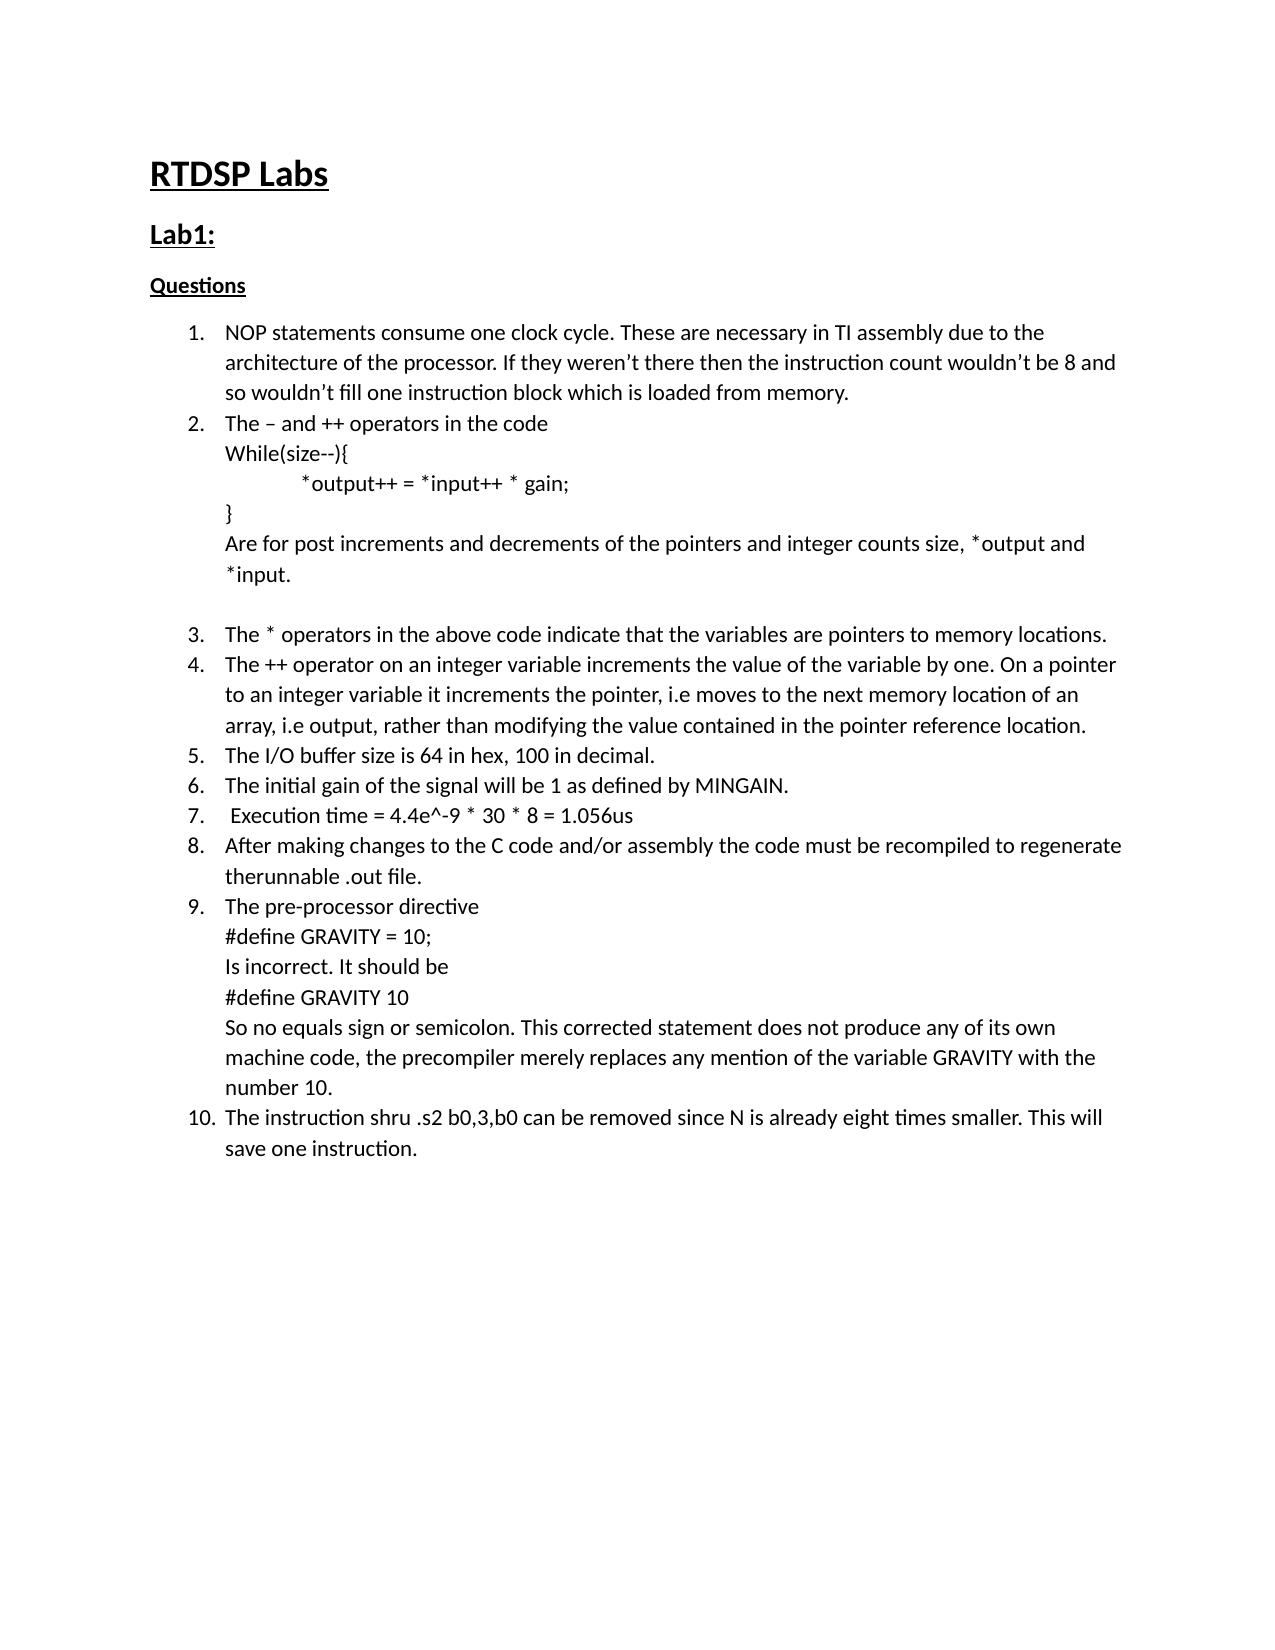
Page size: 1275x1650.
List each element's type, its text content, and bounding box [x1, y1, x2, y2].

list The initial gain of the signal will be 1 as defined by MINGAIN. [187, 771, 1125, 799]
list The – and ++ operators in the code [187, 409, 1125, 437]
list While(size--){ [225, 439, 1125, 467]
list The instruction shru .s2 b0,3,b0 can be removed since N is already eight times smaller. This will save one instruction. [187, 1103, 1125, 1162]
list After making changes to the C code and/or assembly the code must be recompiled to regenerate therunnable .out file. [187, 832, 1125, 890]
list The pre-processor directive [187, 892, 1125, 920]
list *output++ = *input++ * gain; [225, 469, 1125, 497]
list The ++ operator on an integer variable increments the value of the variable by one. On a pointer to an integer variable it increments the pointer, i.e moves to the next memory location of an array, i.e output, rather than modifying the value contained in the pointer reference location. [187, 650, 1125, 739]
text RTDSP Labs [150, 150, 1125, 196]
list NOP statements consume one clock cycle. These are necessary in TI assembly due to the architecture of the processor. If they weren’t there then the instruction count wouldn’t be 8 and so wouldn’t fill one instruction block which is loaded from memory. [187, 318, 1125, 407]
list #define GRAVITY = 10; [225, 922, 1125, 950]
text Questions [150, 271, 1125, 299]
list #define GRAVITY 10 [225, 983, 1125, 1011]
list The I/O buffer size is 64 in hex, 100 in decimal. [187, 741, 1125, 769]
list Execution time = 4.4e^-9 * 30 * 8 = 1.056us [187, 801, 1125, 829]
list So no equals sign or semicolon. This corrected statement does not produce any of its own machine code, the precompiler merely replaces any mention of the variable GRAVITY with the number 10. [225, 1013, 1125, 1101]
list } [225, 499, 1125, 527]
list Are for post increments and decrements of the pointers and integer counts size, *output and *input. [225, 529, 1125, 588]
list The * operators in the above code indicate that the variables are pointers to memory locations. [187, 620, 1125, 648]
text Lab1: [150, 216, 1125, 252]
list Is incorrect. It should be [225, 952, 1125, 981]
